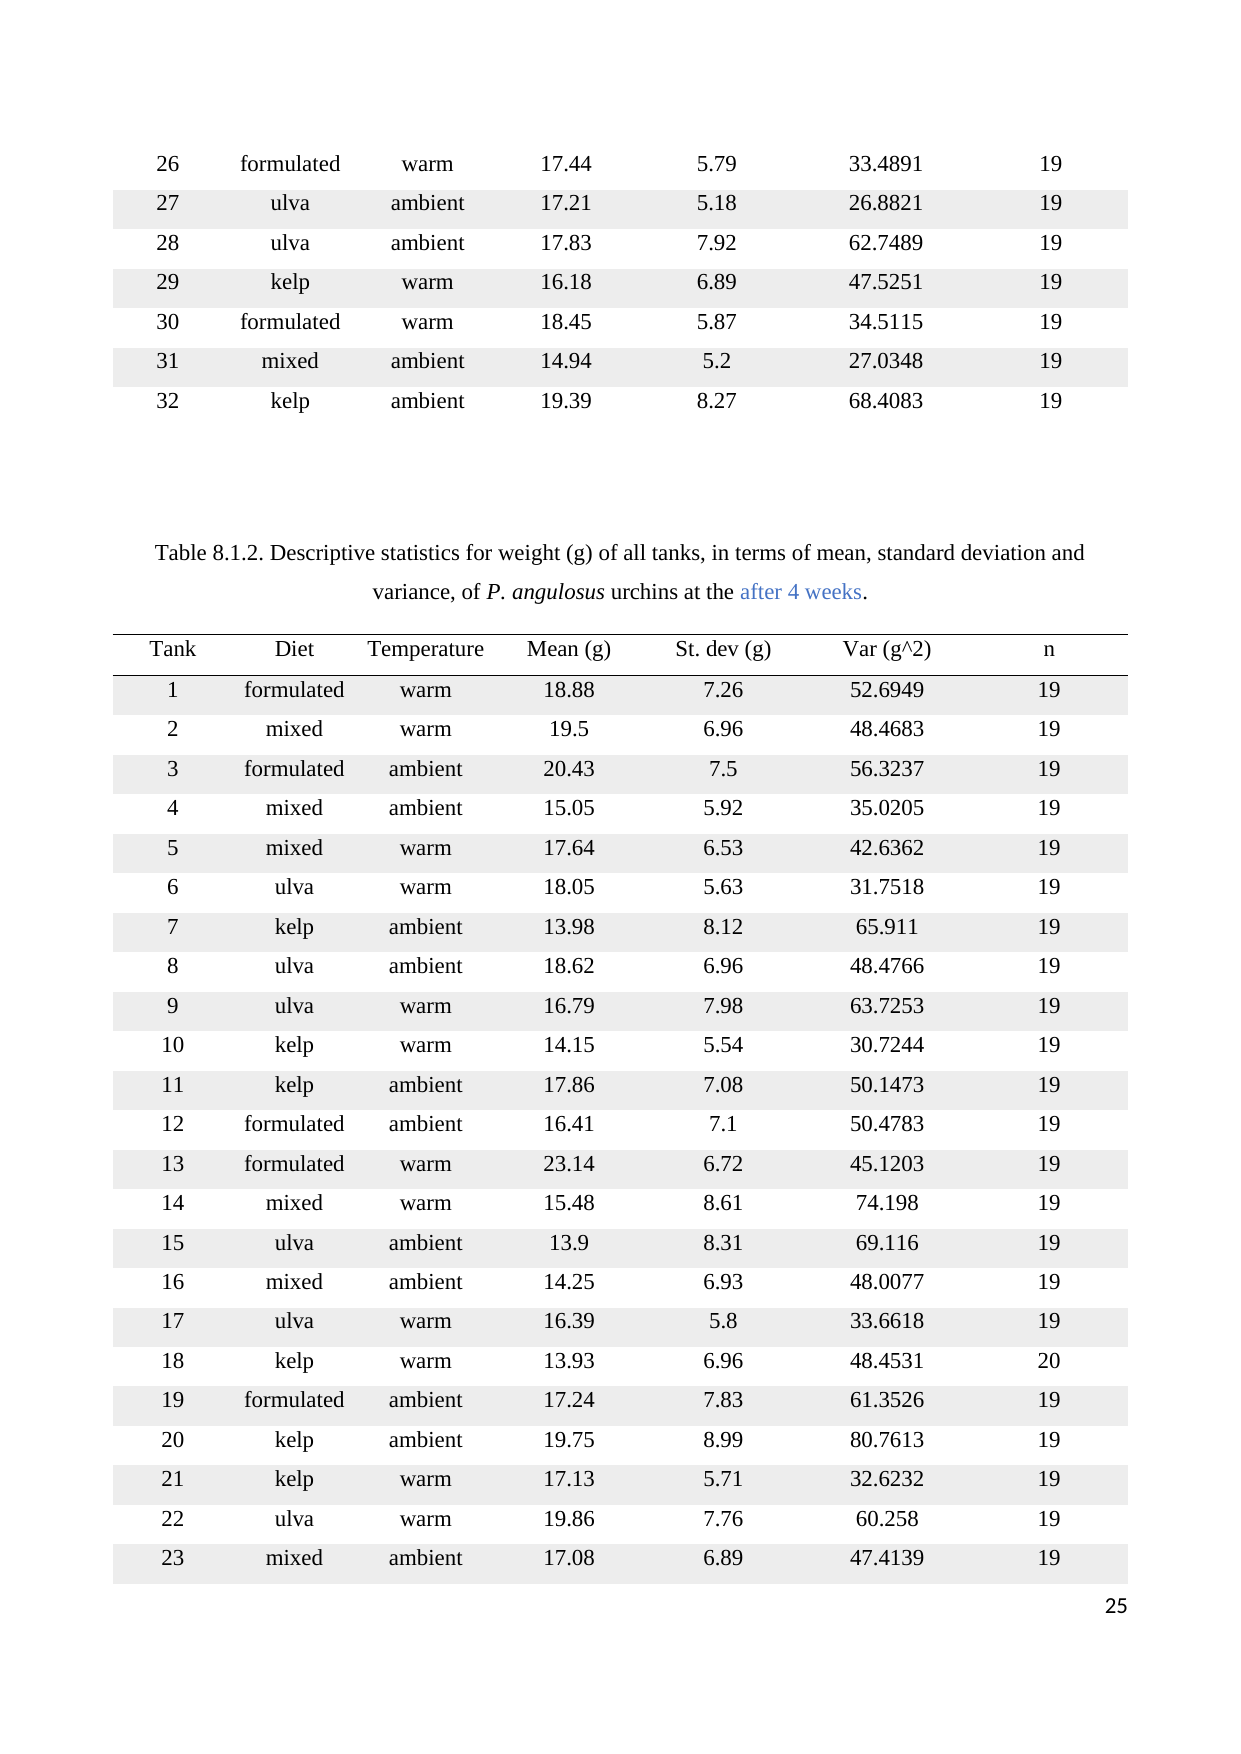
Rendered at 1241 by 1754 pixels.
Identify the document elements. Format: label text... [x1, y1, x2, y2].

table_cell 13 [113, 1150, 233, 1189]
table_cell ambient [356, 1229, 495, 1268]
table_cell mixed [233, 1189, 356, 1228]
table_cell 5.87 [635, 308, 799, 347]
table_cell 20.43 [495, 755, 642, 794]
table_cell 30.7244 [804, 1031, 970, 1071]
table_cell 6.96 [642, 1347, 804, 1386]
table_cell 19 [970, 1229, 1128, 1268]
table_cell 7.08 [642, 1071, 804, 1110]
table_cell 18.05 [495, 873, 642, 913]
table_cell 6.96 [642, 952, 804, 992]
table_cell 69.116 [804, 1229, 970, 1268]
table_cell 14.15 [495, 1031, 642, 1071]
table_cell 19 [970, 794, 1128, 834]
table_cell 35.0205 [804, 794, 970, 834]
table_cell 19 [973, 229, 1128, 268]
table_cell 23 [113, 1544, 233, 1584]
text Table 8.1.2. Descriptive statistics for weight (g) of all tanks, in terms of mean, standard deviation and variance, of P. angulosus urchins at the after 4 weeks. [112, 539, 1128, 604]
table_cell 19 [973, 269, 1128, 308]
table_cell ambient [356, 913, 495, 952]
table_cell 19 [970, 755, 1128, 794]
table_cell kelp [223, 387, 358, 426]
table_cell ulva [233, 1505, 356, 1544]
table_cell 17.44 [497, 150, 635, 189]
table_cell 10 [113, 1031, 233, 1071]
table_cell 7.98 [642, 992, 804, 1031]
table_cell 19 [970, 1110, 1128, 1149]
table_cell 3 [113, 755, 233, 794]
table_cell warm [356, 1347, 495, 1386]
table_cell 80.7613 [804, 1426, 970, 1465]
table_cell warm [356, 1308, 495, 1347]
table_cell 31 [113, 348, 223, 387]
table_cell 17.08 [495, 1544, 642, 1584]
table_cell 19.39 [497, 387, 635, 426]
table_cell mixed [233, 1268, 356, 1307]
table_cell 22 [113, 1505, 233, 1544]
table_cell 7 [113, 913, 233, 952]
table_cell ulva [233, 873, 356, 913]
table_cell kelp [223, 269, 358, 308]
table_cell 19 [973, 190, 1128, 229]
table_cell 62.7489 [799, 229, 973, 268]
table_cell 20 [113, 1426, 233, 1465]
table_cell mixed [233, 834, 356, 873]
table_cell 17.13 [495, 1465, 642, 1505]
table_cell warm [358, 150, 497, 189]
table_cell 19 [970, 676, 1128, 715]
table_cell 19.86 [495, 1505, 642, 1544]
table_cell 16.79 [495, 992, 642, 1031]
table_header Var (g^2) [804, 635, 970, 675]
table_cell ambient [356, 1071, 495, 1110]
table_cell 19 [970, 1031, 1128, 1071]
table_cell 19 [970, 1308, 1128, 1347]
table_cell 19.75 [495, 1426, 642, 1465]
table_cell ulva [233, 952, 356, 992]
table_cell 14 [113, 1189, 233, 1228]
table_cell ambient [358, 229, 497, 268]
table_cell 61.3526 [804, 1386, 970, 1426]
table_cell 74.198 [804, 1189, 970, 1228]
table_cell 17 [113, 1308, 233, 1347]
table_cell 15.05 [495, 794, 642, 834]
table_cell kelp [233, 913, 356, 952]
table_cell 16.18 [497, 269, 635, 308]
table_cell 14.25 [495, 1268, 642, 1307]
table_cell 19 [113, 1386, 233, 1426]
table_cell 63.7253 [804, 992, 970, 1031]
table_cell 16.39 [495, 1308, 642, 1347]
table_cell 5.2 [635, 348, 799, 387]
table_cell ambient [358, 387, 497, 426]
table_cell 47.4139 [804, 1544, 970, 1584]
table_cell ambient [356, 755, 495, 794]
table_cell 17.83 [497, 229, 635, 268]
table_cell warm [356, 1465, 495, 1505]
table_cell 15 [113, 1229, 233, 1268]
table_cell warm [356, 676, 495, 715]
table_cell 6.53 [642, 834, 804, 873]
table_cell 13.93 [495, 1347, 642, 1386]
table_cell mixed [233, 794, 356, 834]
table_cell 15.48 [495, 1189, 642, 1228]
table_cell formulated [233, 1110, 356, 1149]
table_cell 26 [113, 150, 223, 189]
table_cell 13.98 [495, 913, 642, 952]
table_cell 19 [973, 150, 1128, 189]
table_cell formulated [223, 308, 358, 347]
table_header St. dev (g) [642, 635, 804, 675]
table_cell 16 [113, 1268, 233, 1307]
table_cell 9 [113, 992, 233, 1031]
table_cell ulva [233, 992, 356, 1031]
table_cell 19 [970, 1544, 1128, 1584]
table_cell 7.1 [642, 1110, 804, 1149]
table_cell 1 [113, 676, 233, 715]
table_cell 19 [970, 715, 1128, 755]
table_cell 7.26 [642, 676, 804, 715]
table_cell warm [358, 308, 497, 347]
table_cell 27.0348 [799, 348, 973, 387]
table_cell kelp [233, 1465, 356, 1505]
table_cell 8.99 [642, 1426, 804, 1465]
table_cell 65.911 [804, 913, 970, 952]
table_cell ulva [223, 229, 358, 268]
table_cell ambient [356, 794, 495, 834]
table_cell 5.8 [642, 1308, 804, 1347]
table_cell 32.6232 [804, 1465, 970, 1505]
table_cell 19 [970, 1386, 1128, 1426]
table_cell 23.14 [495, 1150, 642, 1189]
table_cell 5.63 [642, 873, 804, 913]
table_cell 33.4891 [799, 150, 973, 189]
table_cell 17.64 [495, 834, 642, 873]
table_cell 56.3237 [804, 755, 970, 794]
table_cell 19 [973, 387, 1128, 426]
table_cell 8.27 [635, 387, 799, 426]
table_cell 34.5115 [799, 308, 973, 347]
table_cell 11 [113, 1071, 233, 1110]
table_cell 18.45 [497, 308, 635, 347]
table_cell 31.7518 [804, 873, 970, 913]
table_header Diet [233, 635, 356, 675]
table_cell 17.86 [495, 1071, 642, 1110]
table_cell 17.24 [495, 1386, 642, 1426]
table_cell 28 [113, 229, 223, 268]
table_cell 19.5 [495, 715, 642, 755]
table_header Mean (g) [495, 635, 642, 675]
table_cell 19 [973, 308, 1128, 347]
table_cell 13.9 [495, 1229, 642, 1268]
table_cell 48.0077 [804, 1268, 970, 1307]
table_cell 19 [970, 873, 1128, 913]
table_cell ambient [356, 1544, 495, 1584]
table_cell 19 [970, 952, 1128, 992]
table_cell 6.89 [642, 1544, 804, 1584]
table_cell 19 [970, 992, 1128, 1031]
table_header n [970, 635, 1128, 675]
table_cell 19 [970, 1465, 1128, 1505]
table_cell 29 [113, 269, 223, 308]
table_cell 47.5251 [799, 269, 973, 308]
table_cell 68.4083 [799, 387, 973, 426]
table_cell mixed [233, 1544, 356, 1584]
table_cell 4 [113, 794, 233, 834]
table_cell kelp [233, 1031, 356, 1071]
table_cell 7.5 [642, 755, 804, 794]
table_cell 6.72 [642, 1150, 804, 1189]
table_cell warm [358, 269, 497, 308]
table_cell 5.79 [635, 150, 799, 189]
table_cell 48.4766 [804, 952, 970, 992]
table_cell 19 [970, 1189, 1128, 1228]
table_cell 19 [970, 834, 1128, 873]
table_cell 6.96 [642, 715, 804, 755]
table_cell ambient [356, 1268, 495, 1307]
table_cell 18 [113, 1347, 233, 1386]
table_cell 42.6362 [804, 834, 970, 873]
table_cell 19 [973, 348, 1128, 387]
table_cell 8.61 [642, 1189, 804, 1228]
table_cell 48.4683 [804, 715, 970, 755]
table_cell ambient [358, 348, 497, 387]
table_cell mixed [223, 348, 358, 387]
table_header Tank [113, 635, 233, 675]
table_cell 12 [113, 1110, 233, 1149]
table_cell 5.18 [635, 190, 799, 229]
table_cell kelp [233, 1426, 356, 1465]
table_cell ambient [358, 190, 497, 229]
table_cell 19 [970, 1268, 1128, 1307]
table_cell 8.12 [642, 913, 804, 952]
table_cell 14.94 [497, 348, 635, 387]
table_cell ambient [356, 1426, 495, 1465]
table_cell 27 [113, 190, 223, 229]
table_cell formulated [233, 755, 356, 794]
table_cell 7.76 [642, 1505, 804, 1544]
table_cell 6.93 [642, 1268, 804, 1307]
table_cell 5.71 [642, 1465, 804, 1505]
table_cell warm [356, 1150, 495, 1189]
table_cell 2 [113, 715, 233, 755]
table_cell ulva [233, 1308, 356, 1347]
table_cell ambient [356, 1110, 495, 1149]
table_cell ulva [223, 190, 358, 229]
table_cell 52.6949 [804, 676, 970, 715]
table_cell formulated [233, 676, 356, 715]
table_cell 16.41 [495, 1110, 642, 1149]
table_cell warm [356, 992, 495, 1031]
table_cell kelp [233, 1347, 356, 1386]
table_cell 19 [970, 1505, 1128, 1544]
table_cell warm [356, 873, 495, 913]
table_cell kelp [233, 1071, 356, 1110]
table_cell 45.1203 [804, 1150, 970, 1189]
table_cell warm [356, 1031, 495, 1071]
table_cell 20 [970, 1347, 1128, 1386]
table_cell 19 [970, 913, 1128, 952]
table_cell formulated [223, 150, 358, 189]
table_cell ambient [356, 952, 495, 992]
table_cell ulva [233, 1229, 356, 1268]
table_cell warm [356, 834, 495, 873]
table_cell 19 [970, 1071, 1128, 1110]
table_cell formulated [233, 1386, 356, 1426]
table_cell 8.31 [642, 1229, 804, 1268]
table_cell 17.21 [497, 190, 635, 229]
table_cell 33.6618 [804, 1308, 970, 1347]
table_cell 5 [113, 834, 233, 873]
table_cell 19 [970, 1426, 1128, 1465]
table_cell 7.92 [635, 229, 799, 268]
table_cell ambient [356, 1386, 495, 1426]
table_header Temperature [356, 635, 495, 675]
table_cell warm [356, 715, 495, 755]
table_cell 26.8821 [799, 190, 973, 229]
table_cell warm [356, 1189, 495, 1228]
table_cell 19 [970, 1150, 1128, 1189]
table_cell 6.89 [635, 269, 799, 308]
table_cell 6 [113, 873, 233, 913]
table_cell 18.62 [495, 952, 642, 992]
table_cell mixed [233, 715, 356, 755]
table_cell formulated [233, 1150, 356, 1189]
table_cell 48.4531 [804, 1347, 970, 1386]
table_cell 50.4783 [804, 1110, 970, 1149]
table_cell 5.92 [642, 794, 804, 834]
table_cell 60.258 [804, 1505, 970, 1544]
table_cell 8 [113, 952, 233, 992]
table_cell 18.88 [495, 676, 642, 715]
table_cell 5.54 [642, 1031, 804, 1071]
table_cell 30 [113, 308, 223, 347]
table_cell 7.83 [642, 1386, 804, 1426]
table_cell warm [356, 1505, 495, 1544]
table_cell 50.1473 [804, 1071, 970, 1110]
table_cell 21 [113, 1465, 233, 1505]
table_cell 32 [113, 387, 223, 426]
